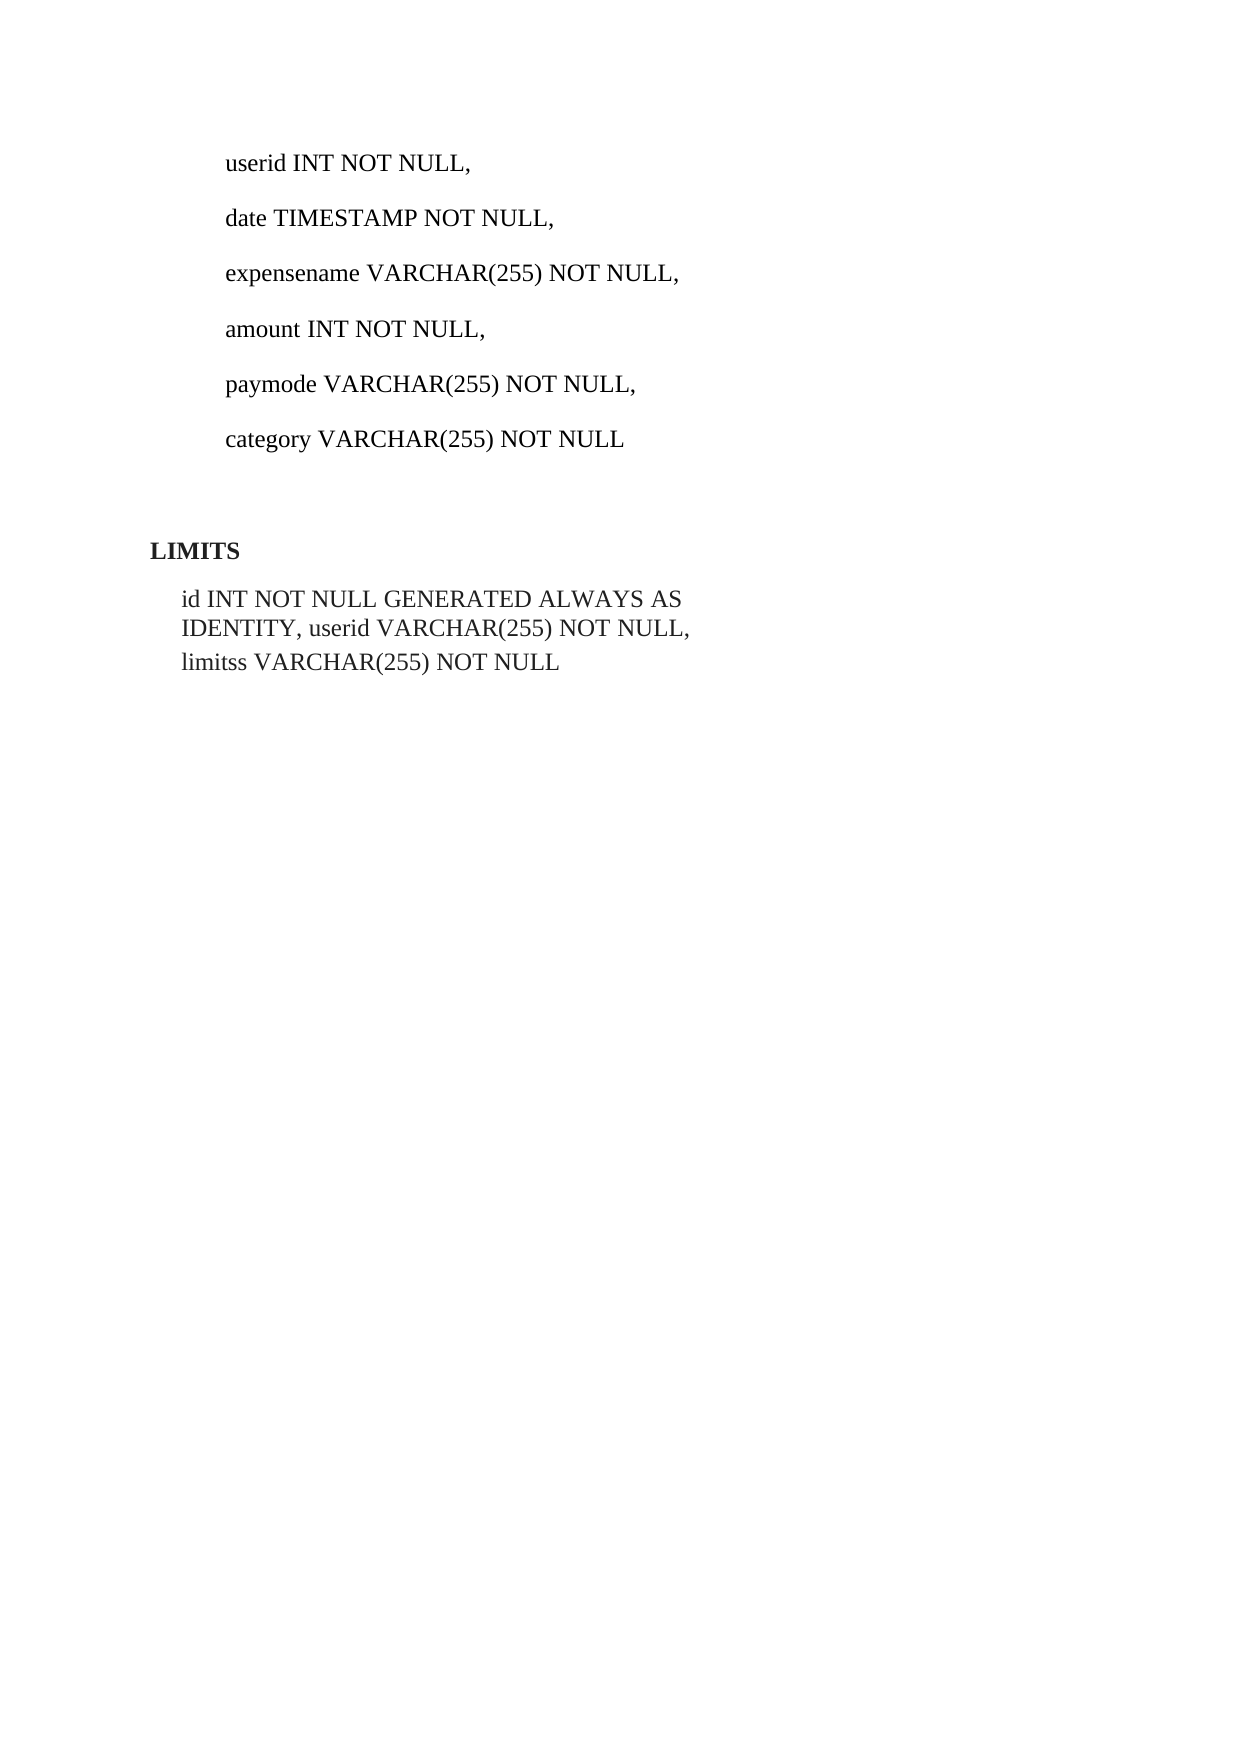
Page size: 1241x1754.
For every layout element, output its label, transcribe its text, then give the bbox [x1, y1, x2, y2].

text userid INT NOT NULL, [225, 148, 1211, 176]
text id INT NOT NULL GENERATED ALWAYS AS IDENTITY, userid VARCHAR(255) NOT NULL, [181, 584, 802, 642]
text expensename VARCHAR(255) NOT NULL, amount INT NOT NULL, [225, 258, 679, 342]
text date TIMESTAMP NOT NULL, [225, 203, 1211, 232]
text paymode VARCHAR(255) NOT NULL, category VARCHAR(255) NOT NULL [225, 369, 638, 453]
text LIMITS [150, 536, 1211, 564]
text limitss VARCHAR(255) NOT NULL [181, 647, 1211, 676]
